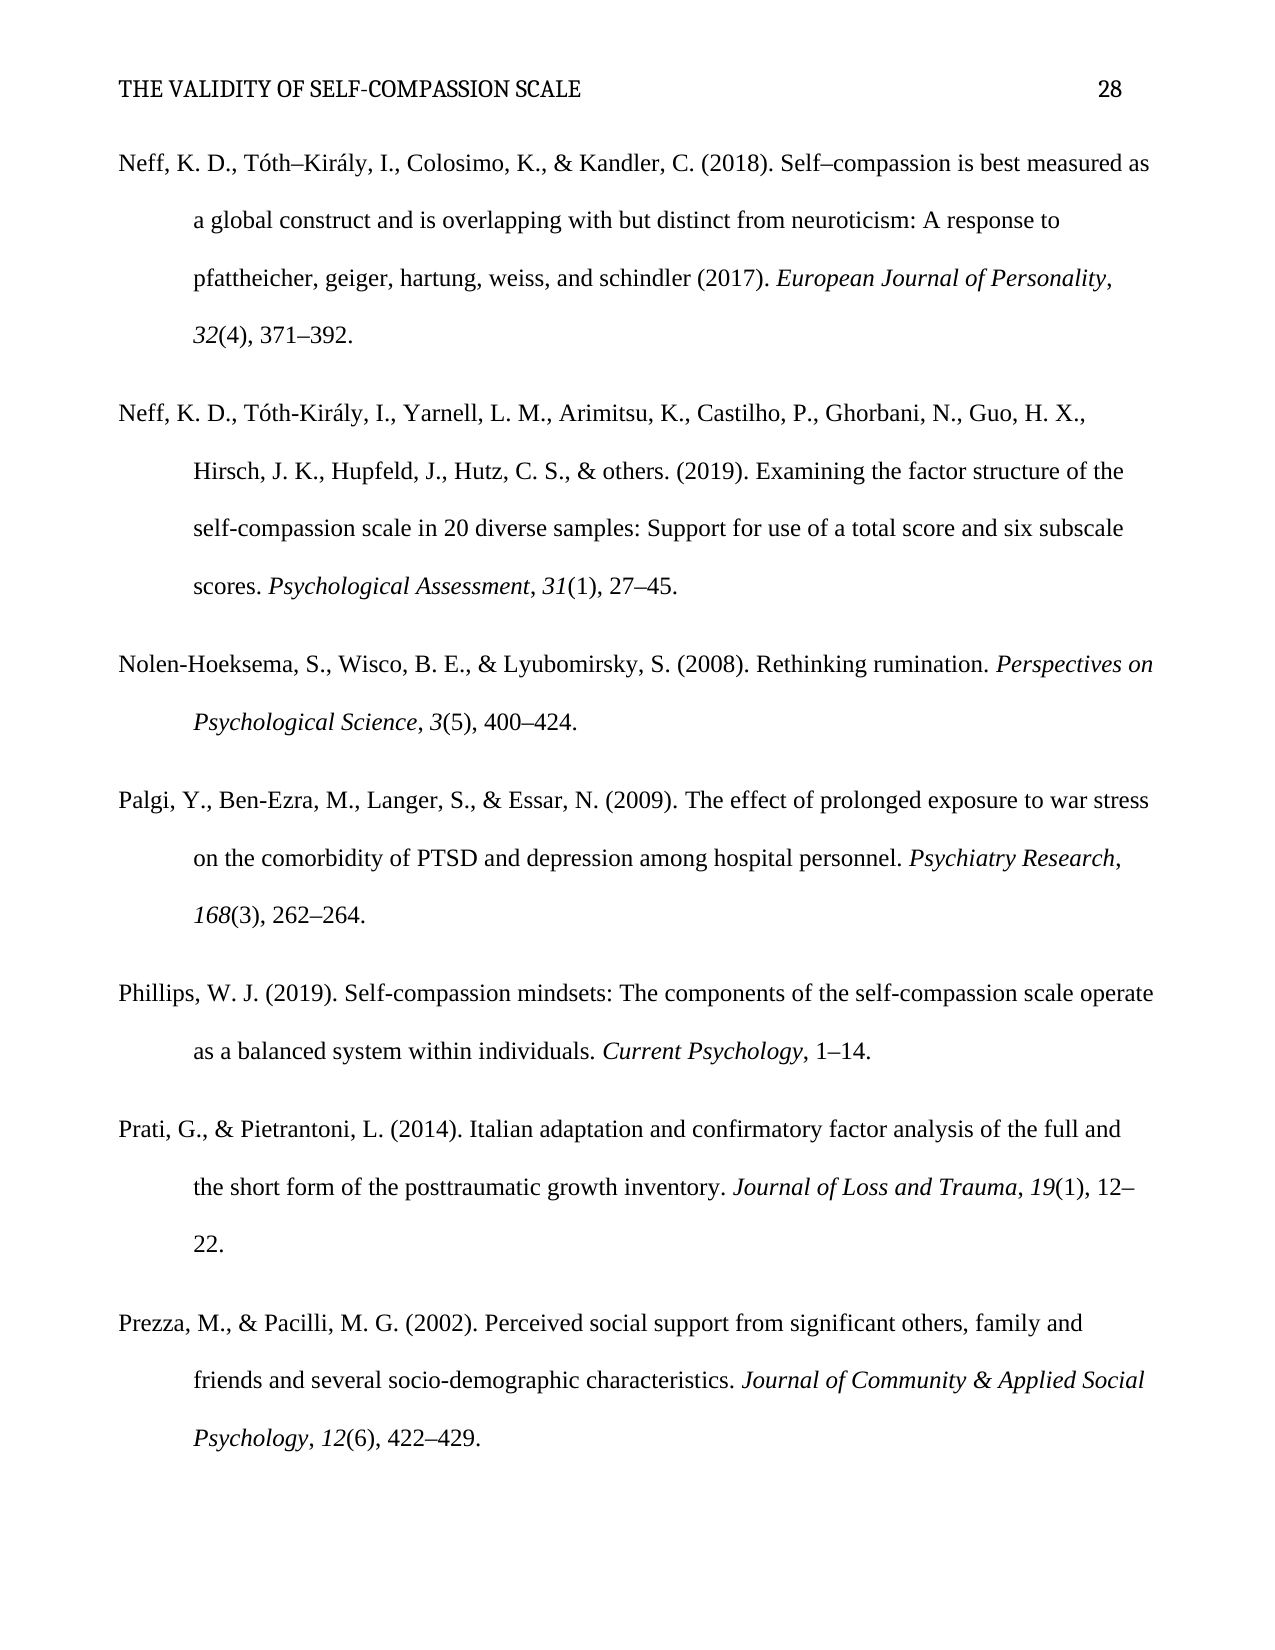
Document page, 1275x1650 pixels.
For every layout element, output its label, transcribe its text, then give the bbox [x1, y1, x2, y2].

text Neff, K. D., Tóth-Király, I., Yarnell, L. M., Arimitsu, K., Castilho, P., Ghorbani, N., Guo, H. X., Hirsch, J. K., Hupfeld, J., Hutz, C. S., & others. (2019). Examining the factor structure of the self-compassion scale in 20 diverse samples: Support for use of a total score and six subscale scores. Psychological Assessment, 31(1), 27–45. [118, 398, 1157, 600]
text Prezza, M., & Pacilli, M. G. (2002). Perceived social support from significant others, family and friends and several socio-demographic characteristics. Journal of Community & Applied Social Psychology, 12(6), 422–429. [118, 1308, 1157, 1451]
text Nolen-Hoeksema, S., Wisco, B. E., & Lyubomirsky, S. (2008). Rethinking rumination. Perspectives on Psychological Science, 3(5), 400–424. [118, 649, 1157, 736]
text Palgi, Y., Ben-Ezra, M., Langer, S., & Essar, N. (2009). The effect of prolonged exposure to war stress on the comorbidity of PTSD and depression among hospital personnel. Psychiatry Research, 168(3), 262–264. [118, 785, 1157, 929]
text Phillips, W. J. (2019). Self-compassion mindsets: The components of the self-compassion scale operate as a balanced system within individuals. Current Psychology, 1–14. [118, 978, 1157, 1065]
text Neff, K. D., Tóth–Király, I., Colosimo, K., & Kandler, C. (2018). Self–compassion is best measured as a global construct and is overlapping with but distinct from neuroticism: A response to pfattheicher, geiger, hartung, weiss, and schindler (2017). European Journal of Personality, 32(4), 371–392. [118, 148, 1157, 349]
text Prati, G., & Pietrantoni, L. (2014). Italian adaptation and confirmatory factor analysis of the full and the short form of the posttraumatic growth inventory. Journal of Loss and Trauma, 19(1), 12–22. [118, 1114, 1157, 1258]
